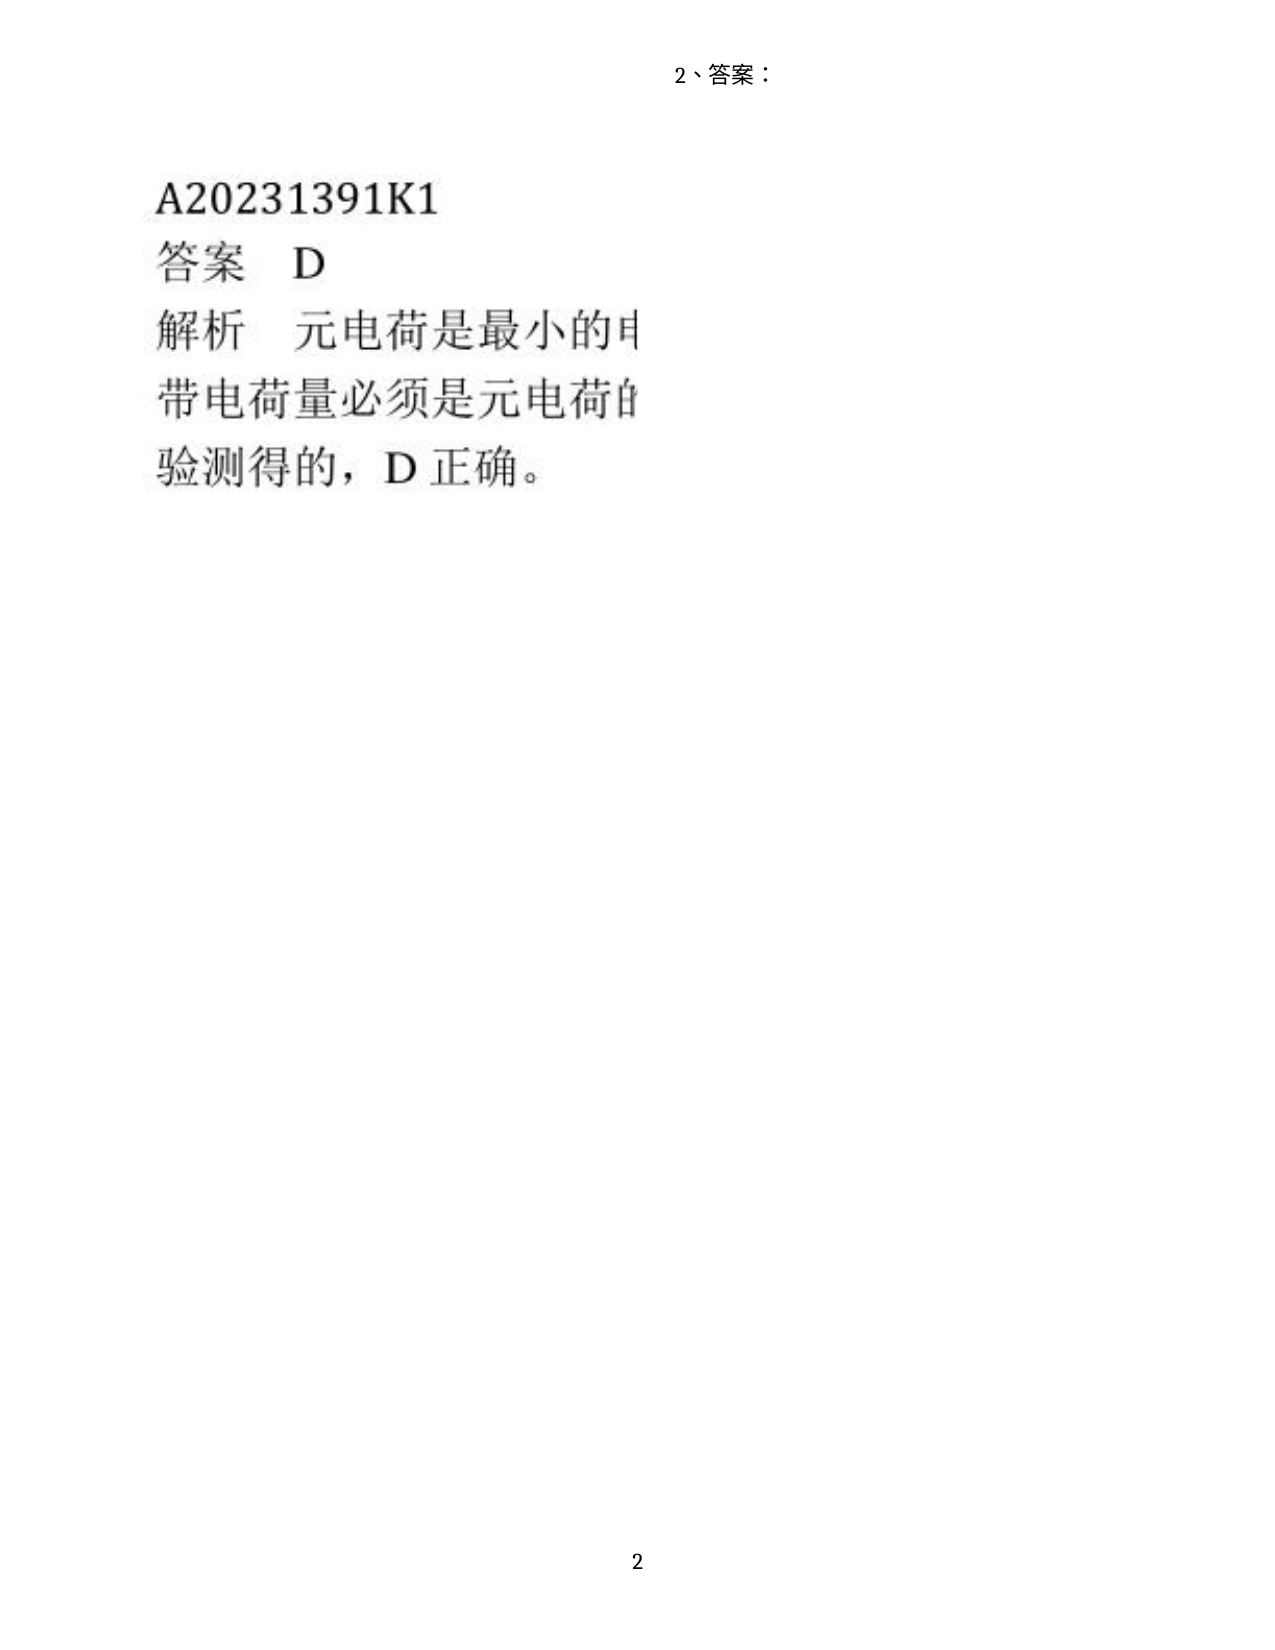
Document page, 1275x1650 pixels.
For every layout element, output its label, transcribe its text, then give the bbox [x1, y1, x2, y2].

picture [93, 59, 638, 1539]
text 2、答案： [675, 59, 1200, 90]
